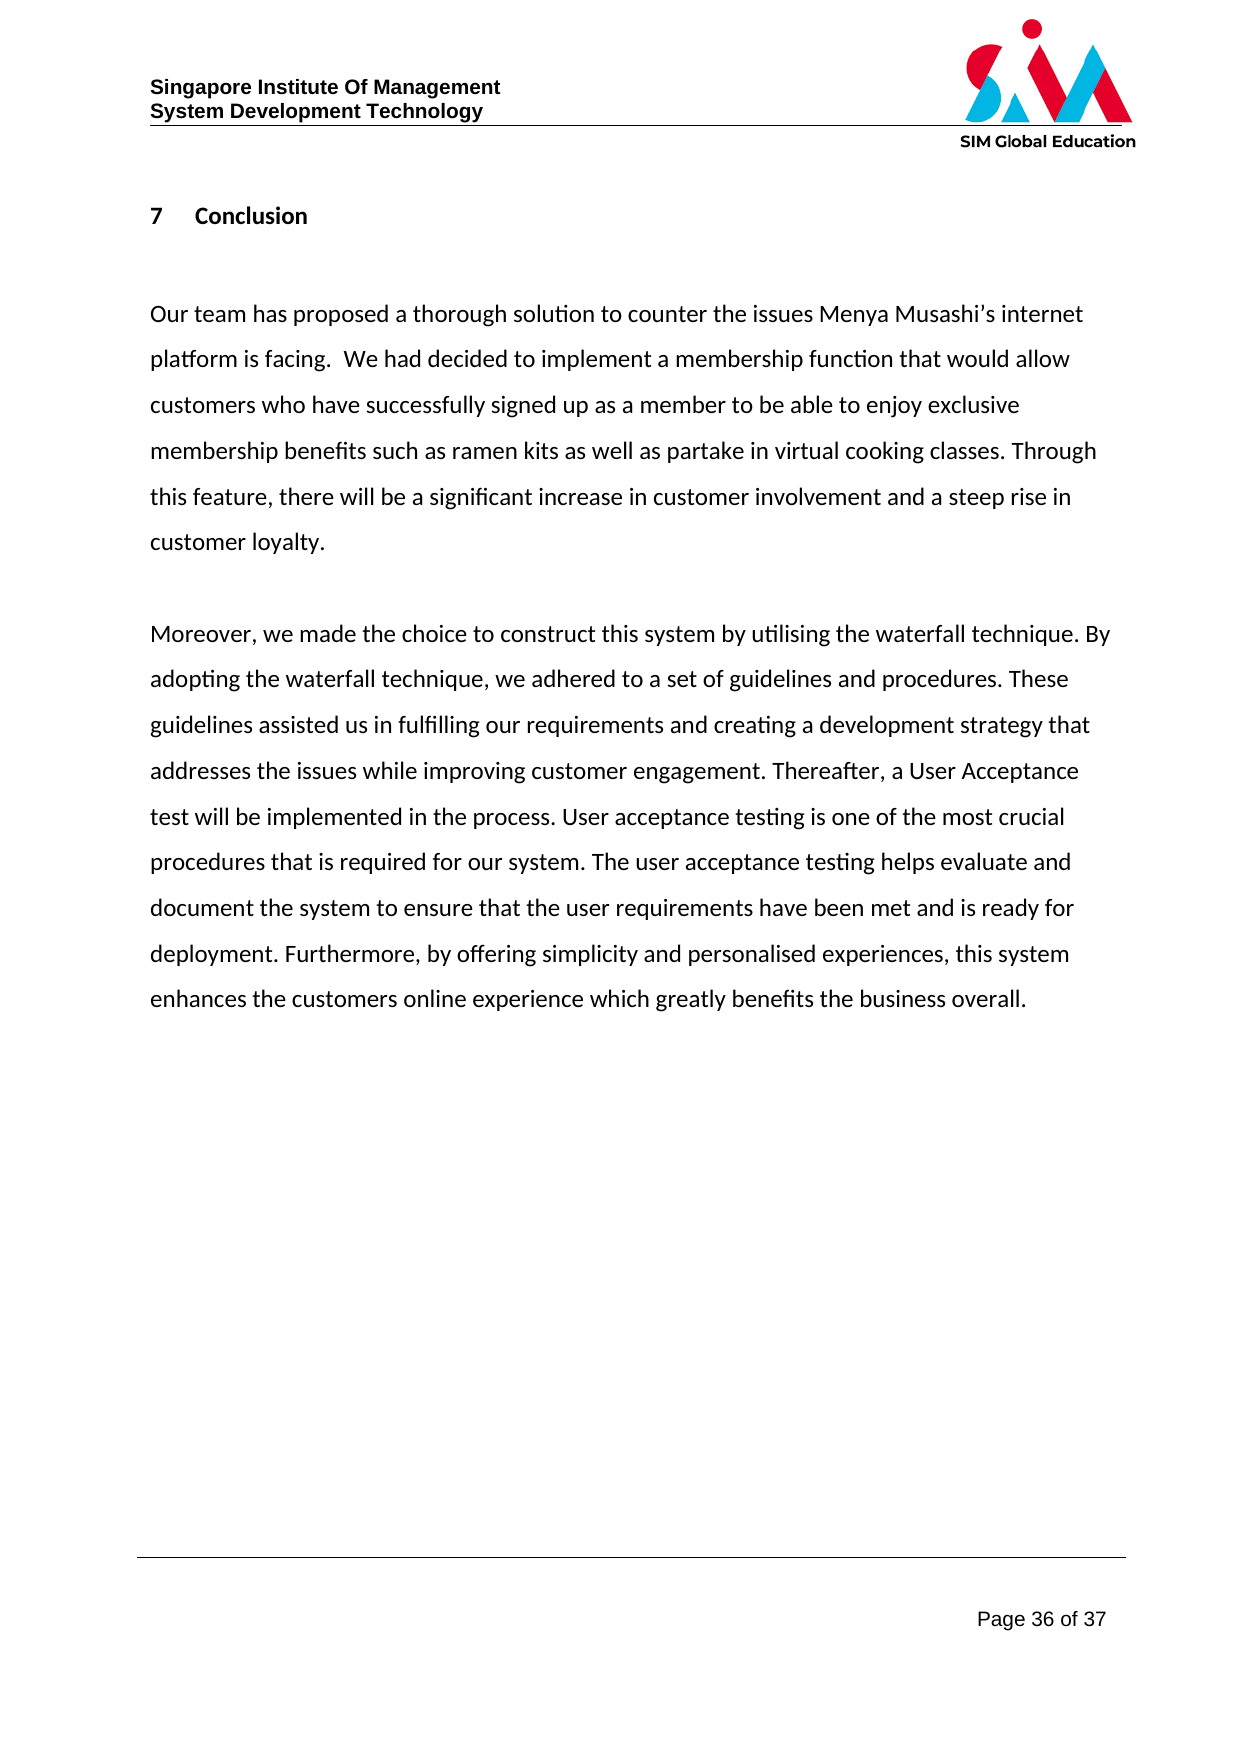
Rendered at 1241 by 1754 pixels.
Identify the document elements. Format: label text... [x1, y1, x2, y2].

text Our team has proposed a thorough solution to counter the issues Menya Musashi’s internet platform is facing. We had decided to implement a membership function that would allow customers who have successfully signed up as a member to be able to enjoy exclusive membership benefits such as ramen kits as well as partake in virtual cooking classes. Through this feature, there will be a significant increase in customer involvement and a steep rise in customer loyalty. [150, 298, 1122, 557]
subtitle Conclusion [150, 200, 1122, 231]
text Moreover, we made the choice to construct this system by utilising the waterfall technique. By adopting the waterfall technique, we adhered to a set of guidelines and procedures. These guidelines assisted us in fulfilling our requirements and creating a development strategy that addresses the issues while improving customer engagement. Thereafter, a User Acceptance test will be implemented in the process. User acceptance testing is one of the most crucial procedures that is required for our system. The user acceptance testing helps evaluate and document the system to ensure that the user requirements have been met and is ready for deployment. Furthermore, by offering simplicity and personalised experiences, this system enhances the customers online experience which greatly benefits the business overall. [150, 618, 1122, 1014]
picture [937, 11, 1152, 156]
